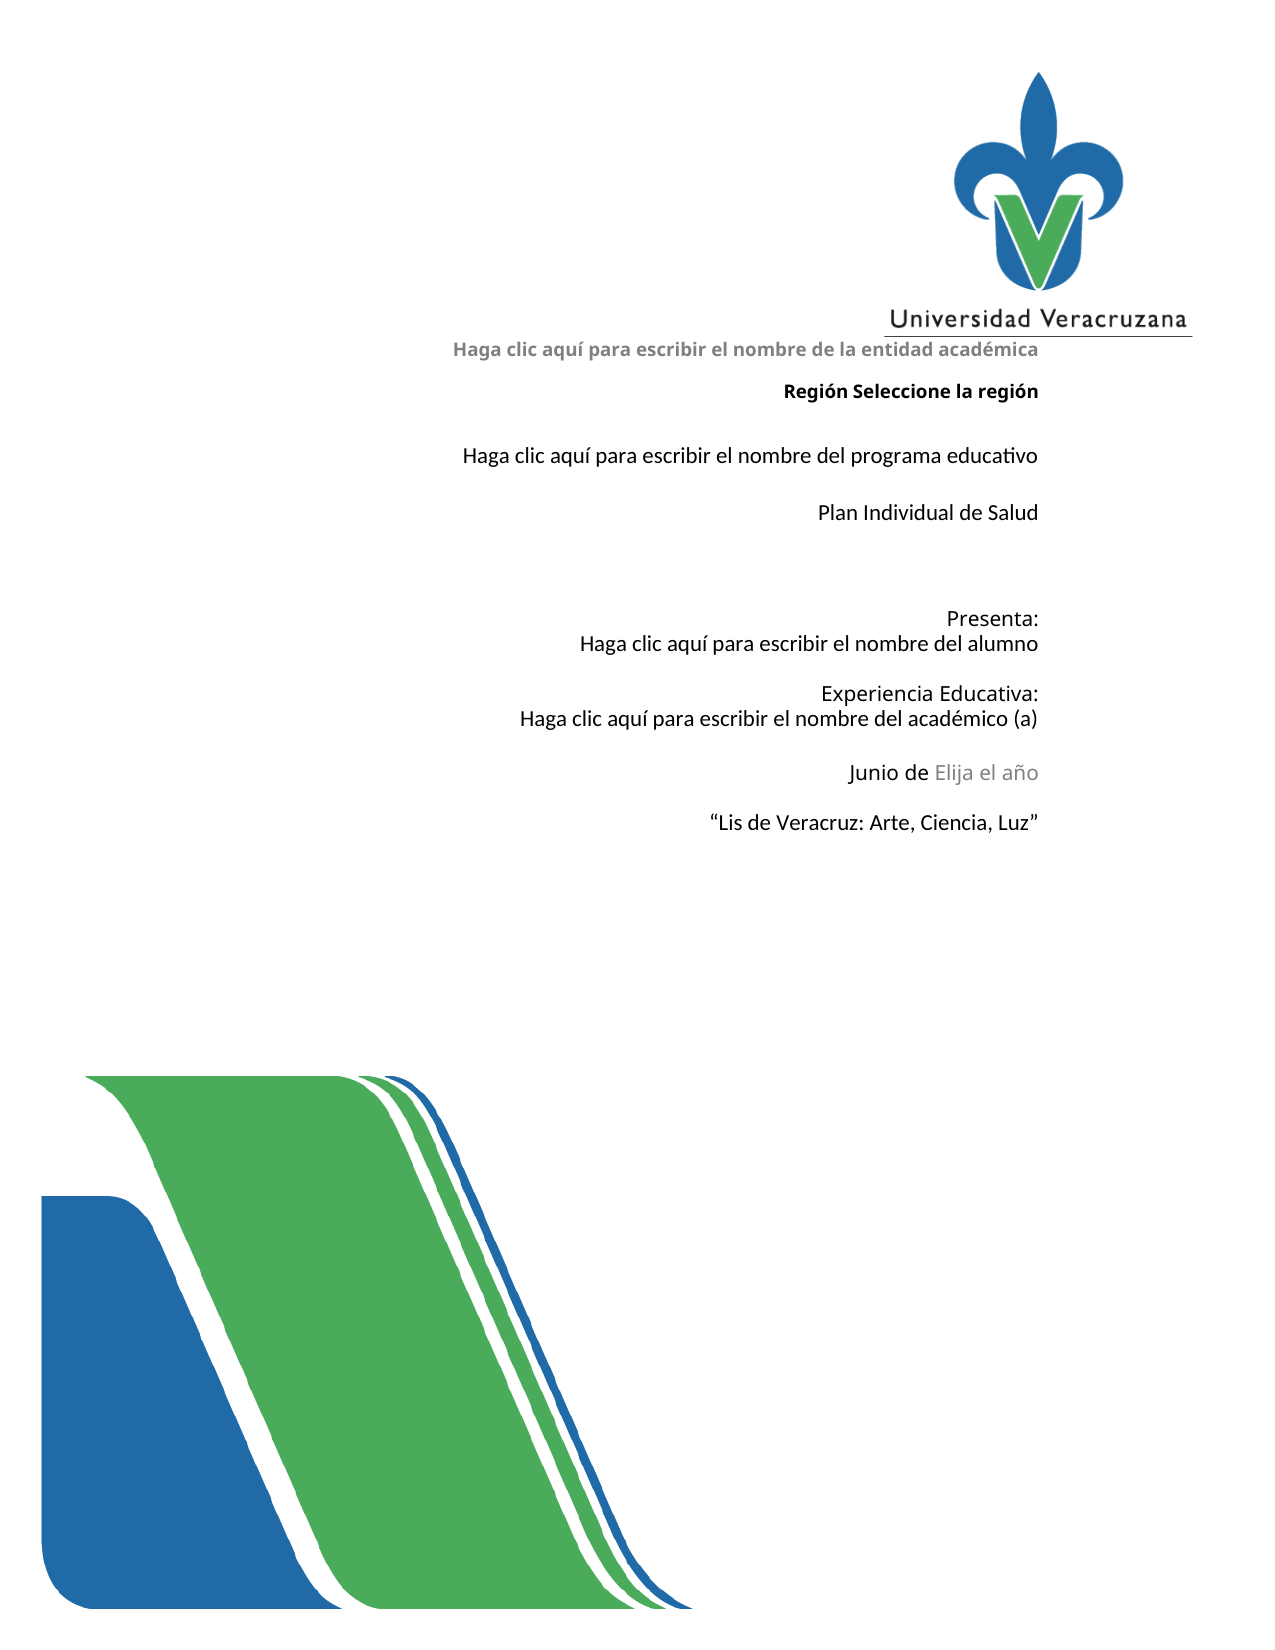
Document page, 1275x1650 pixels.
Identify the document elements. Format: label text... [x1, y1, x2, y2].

picture [35, 1076, 697, 1609]
picture [881, 69, 1195, 341]
text Presenta: [325, 606, 1039, 631]
text de [177, 761, 1039, 786]
text Región [177, 381, 1039, 402]
text Experiencia Educativa: [177, 681, 1039, 706]
